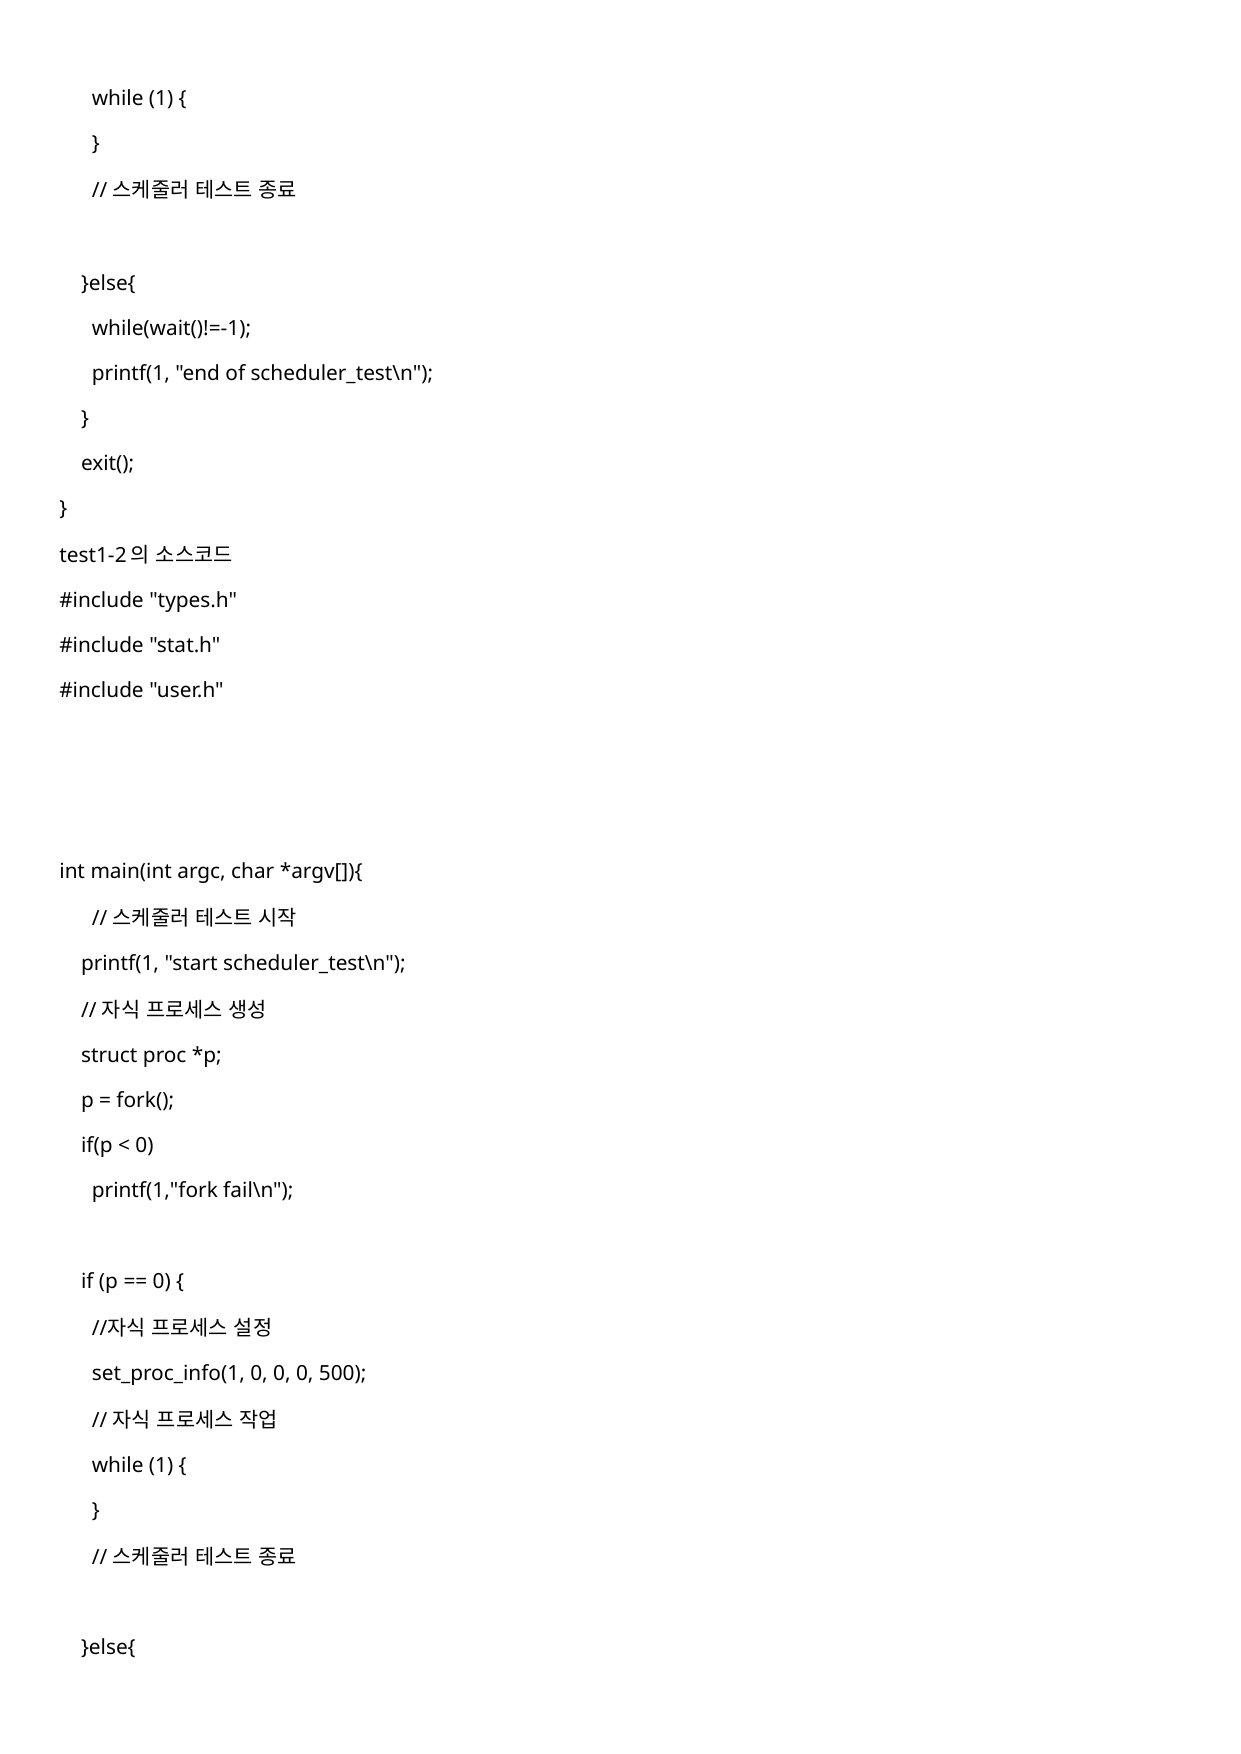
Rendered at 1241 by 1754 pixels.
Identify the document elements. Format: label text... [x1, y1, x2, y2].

text #include "types.h" [59, 585, 1181, 614]
text printf(1,"fork fail\n"); [59, 1176, 1181, 1204]
text } [59, 403, 1181, 432]
text // 자식 프로세스 생성 [59, 993, 1181, 1023]
text } [59, 1495, 1181, 1523]
text }else{ [59, 268, 1181, 296]
text printf(1, "start scheduler_test\n"); [59, 948, 1181, 977]
text test1-2의 소스코드 [59, 538, 1181, 569]
text while (1) { [59, 1450, 1181, 1478]
text // 스케줄러 테스트 시작 [59, 901, 1181, 931]
text } [59, 493, 1181, 522]
text } [59, 128, 1181, 156]
text // 스케줄러 테스트 종료 [59, 173, 1181, 203]
text //자식 프로세스 설정 [59, 1311, 1181, 1341]
text if (p == 0) { [59, 1266, 1181, 1294]
text p = fork(); [59, 1085, 1181, 1114]
text // 자식 프로세스 작업 [59, 1403, 1181, 1433]
text }else{ [59, 1632, 1181, 1661]
text struct proc *p; [59, 1040, 1181, 1069]
text if(p < 0) [59, 1130, 1181, 1159]
text exit(); [59, 448, 1181, 477]
text int main(int argc, char *argv[]){ [59, 856, 1181, 884]
text printf(1, "end of scheduler_test\n"); [59, 358, 1181, 386]
text // 스케줄러 테스트 종료 [59, 1540, 1181, 1570]
text while (1) { [59, 83, 1181, 111]
text while(wait()!=-1); [59, 313, 1181, 341]
text #include "stat.h" [59, 631, 1181, 659]
text set_proc_info(1, 0, 0, 0, 500); [59, 1358, 1181, 1386]
text #include "user.h" [59, 676, 1181, 704]
